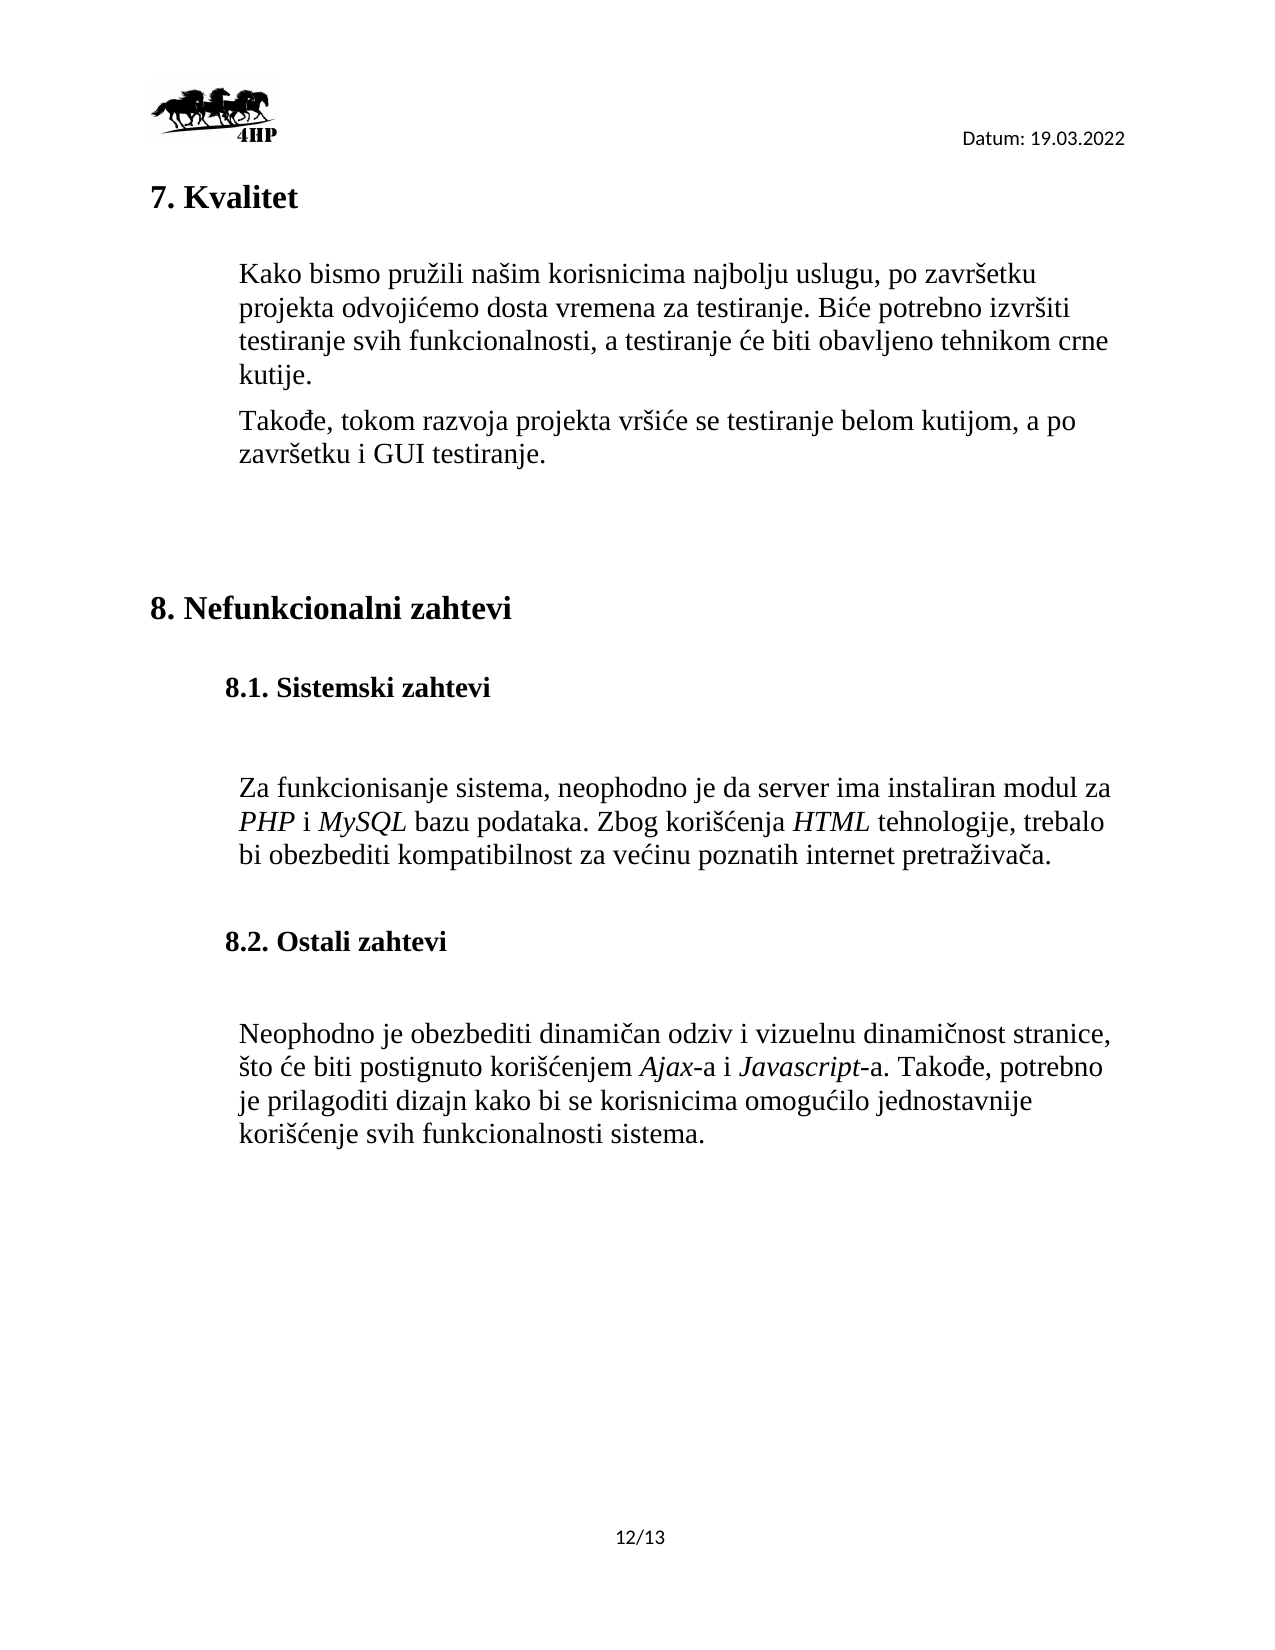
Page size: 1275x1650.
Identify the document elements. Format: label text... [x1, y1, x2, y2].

text Za funkcionisanje sistema, neophodno je da server ima instaliran modul za PHP i MySQL bazu podataka. Zbog korišćenja HTML tehnologije, trebalo bi obezbediti kompatibilnost za većinu poznatih internet pretraživača. [239, 770, 1125, 871]
text Kako bismo pružili našim korisnicima najbolju uslugu, po završetku projekta odvojićemo dosta vremena za testiranje. Biće potrebno izvršiti testiranje svih funkcionalnosti, a testiranje će biti obavljeno tehnikom crne kutije. [239, 256, 1125, 390]
subtitle 7. Kvalitet [150, 177, 1125, 216]
picture [150, 75, 278, 145]
subtitle 8. Nefunkcionalni zahtevi [150, 588, 1125, 626]
text Takođe, tokom razvoja projekta vršiće se testiranje belom kutijom, a po završetku i GUI testiranje. [239, 403, 1125, 470]
subtitle 8.2. Ostali zahtevi [150, 924, 1125, 958]
subtitle 8.1. Sistemski zahtevi [150, 671, 1125, 704]
text Neophodno je obezbediti dinamičan odziv i vizuelnu dinamičnost stranice, što će biti postignuto korišćenjem Ajax-a i Javascript-a. Takođe, potrebno je prilagoditi dizajn kako bi se korisnicima omogućilo jednostavnije korišćenje svih funkcionalnosti sistema. [239, 1016, 1125, 1150]
